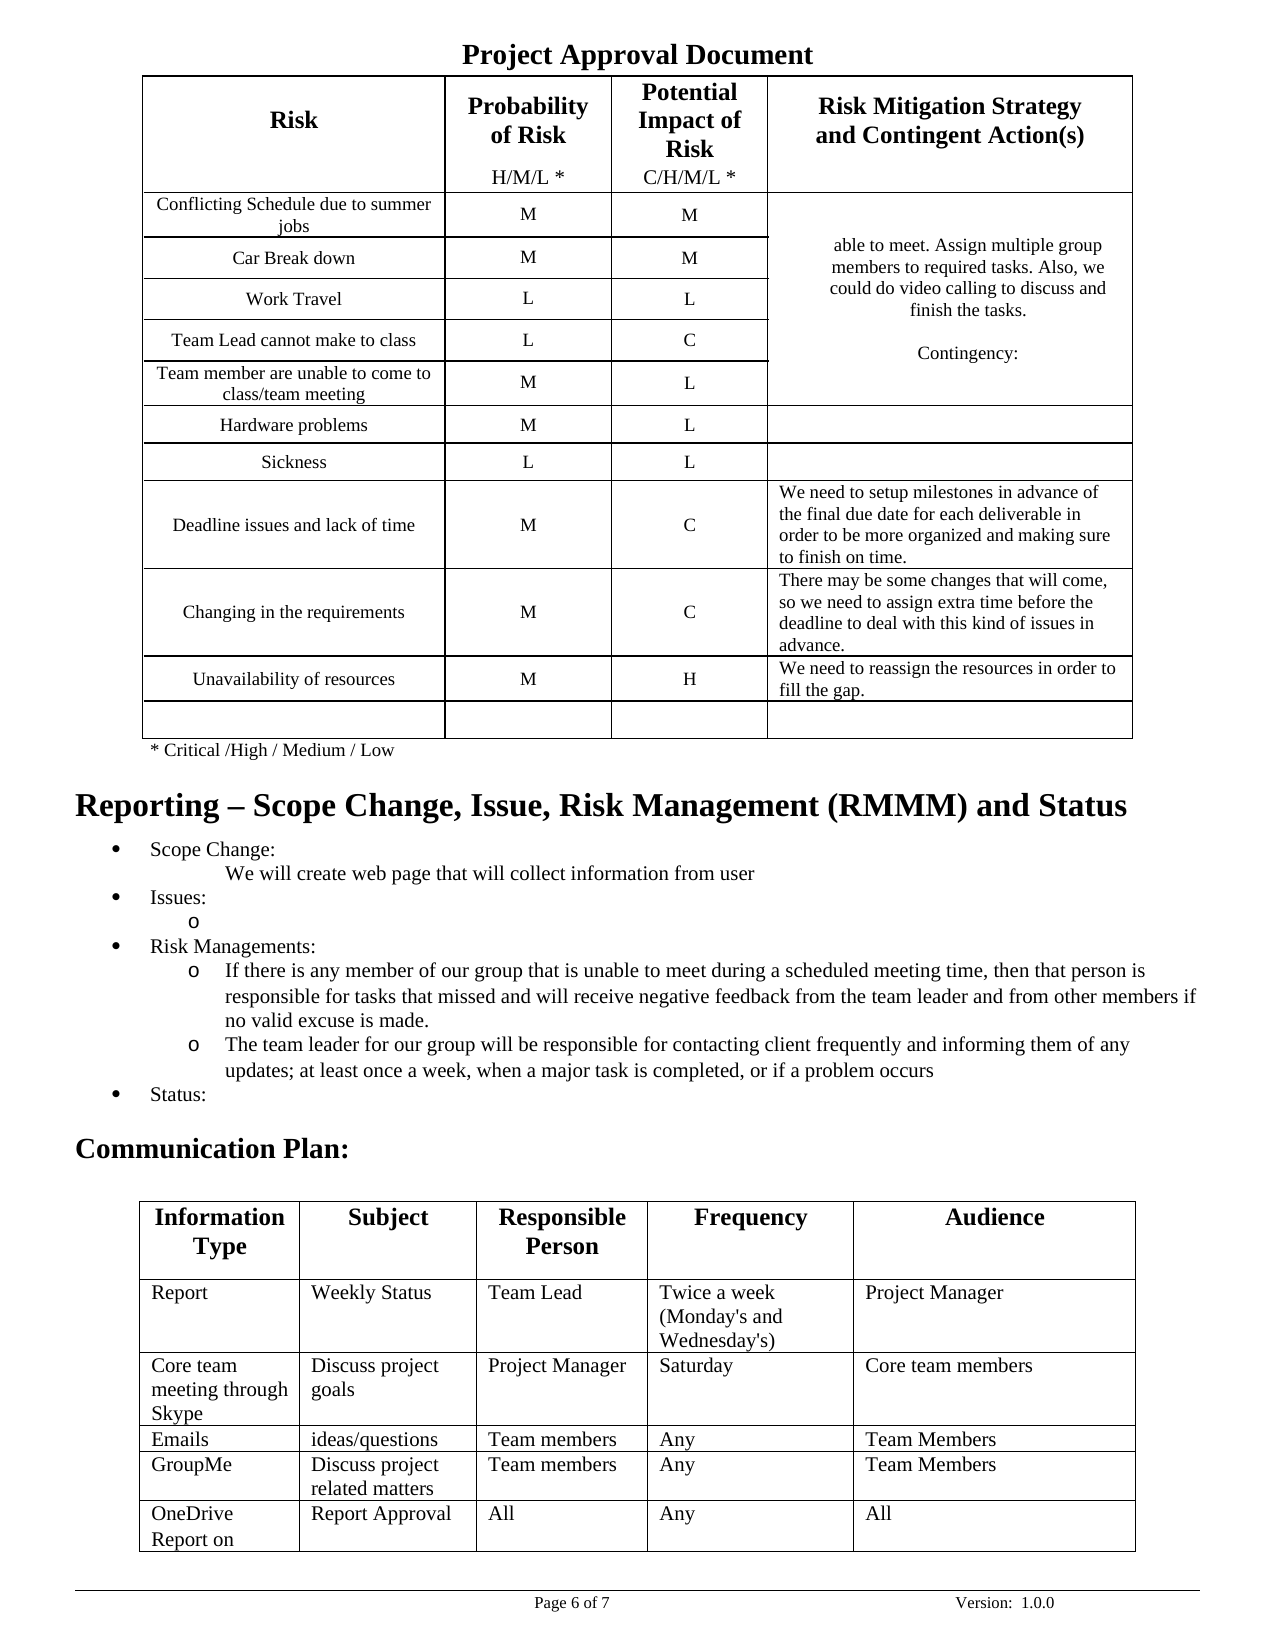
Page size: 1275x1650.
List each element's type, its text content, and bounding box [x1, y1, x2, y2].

table_cell M [446, 238, 611, 277]
table_cell Changing in the requirements [143, 569, 444, 655]
table_cell Saturday [648, 1353, 853, 1425]
table_cell L [446, 444, 611, 480]
table_cell M [446, 481, 611, 567]
table_cell Unavailability of resources [143, 656, 444, 700]
table_cell Team Members [854, 1426, 1135, 1451]
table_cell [768, 193, 1132, 405]
table_header Subject [300, 1202, 476, 1279]
table_header Probability of Risk [446, 77, 611, 163]
table_cell All [854, 1501, 1135, 1551]
table_cell Discuss project goals [300, 1353, 476, 1425]
table_cell Sickness [143, 443, 444, 480]
table_cell Team Lead cannot make to class [143, 320, 444, 360]
table_cell L [612, 444, 767, 480]
table_cell C [612, 481, 767, 567]
table_cell M [446, 657, 611, 700]
table_cell L [612, 279, 767, 319]
table_cell Twice a week (Monday's and Wednesday's) [648, 1280, 853, 1352]
table_cell Report Approval [300, 1501, 476, 1551]
subtitle Communication Plan: [75, 1131, 1200, 1165]
table_cell H [612, 657, 767, 700]
list Scope Change: [112, 836, 1200, 861]
table_cell Work Travel [143, 279, 444, 319]
table_cell [143, 163, 444, 192]
table_cell M [446, 193, 611, 236]
list The team leader for our group will be responsible for contacting client frequently and informing them of any updates; at least once a week, when a major task is completed, or if a problem occurs [187, 1032, 1200, 1082]
table_header Risk Mitigation Strategy and Contingent Action(s) [768, 77, 1132, 163]
table_cell [768, 406, 1132, 442]
text We will create web page that will collect information from user [150, 861, 1200, 884]
table_cell Project Manager [477, 1353, 647, 1425]
table_cell Team member are unable to come to class/team meeting [143, 361, 444, 405]
table_header Risk [143, 77, 444, 163]
table_cell Core team meeting through Skype [140, 1353, 299, 1425]
table_cell [768, 444, 1132, 480]
table_cell M [612, 238, 767, 277]
table_cell C [612, 320, 767, 360]
table_cell ideas/questions [300, 1426, 476, 1451]
list If there is any member of our group that is unable to meet during a scheduled meeting time, then that person is responsible for tasks that missed and will receive negative feedback from the team leader and from other members if no valid excuse is made. [187, 958, 1200, 1032]
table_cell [140, 1501, 299, 1551]
table_cell Team Members [854, 1452, 1135, 1500]
list Status: [112, 1082, 1200, 1106]
table_cell [768, 702, 1132, 737]
table_cell We need to reassign the resources in order to fill the gap. [768, 657, 1132, 700]
table_cell L [446, 320, 611, 360]
table_cell Deadline issues and lack of time [143, 481, 444, 567]
table_cell There may be some changes that will come, so we need to assign extra time before the deadline to deal with this kind of issues in advance. [768, 569, 1132, 655]
subtitle Reporting – Scope Change, Issue, Risk Management (RMMM) and Status [75, 786, 1200, 824]
table_header Potential Impact of Risk [612, 77, 767, 163]
table_cell C/H/M/L * [612, 163, 767, 192]
table_cell [768, 163, 1132, 192]
table_cell M [446, 569, 611, 655]
table_cell L [612, 406, 767, 442]
table_cell L [612, 362, 767, 405]
table_cell Car Break down [143, 237, 444, 277]
table_cell M [446, 406, 611, 442]
table_cell C [612, 569, 767, 655]
table_cell GroupMe [140, 1452, 299, 1500]
table_cell Any [648, 1426, 853, 1451]
table_cell Project Manager [854, 1280, 1135, 1352]
table_cell Report [140, 1280, 299, 1352]
table_cell We need to setup milestones in advance of the final due date for each deliverable in order to be more organized and making sure to finish on time. [768, 481, 1132, 567]
table_cell Team members [477, 1452, 647, 1500]
table_cell [612, 702, 767, 737]
table_header Information Type [140, 1202, 299, 1279]
table_cell H/M/L * [446, 163, 611, 192]
list Risk Managements: [112, 934, 1200, 958]
table_cell Team Lead [477, 1280, 647, 1352]
table_header Audience [854, 1202, 1135, 1279]
table_cell Team members [477, 1426, 647, 1451]
table_cell [446, 702, 611, 737]
table_cell Core team members [854, 1353, 1135, 1425]
table_cell Hardware problems [143, 406, 444, 442]
table_cell Any [648, 1452, 853, 1500]
table_cell M [612, 193, 767, 236]
table_cell Any [648, 1501, 853, 1551]
table_cell M [446, 362, 611, 405]
table_cell L [446, 279, 611, 319]
table_header Frequency [648, 1202, 853, 1279]
table_cell Discuss project related matters [300, 1452, 476, 1500]
list Issues: [112, 884, 1200, 909]
table_cell Weekly Status [300, 1280, 476, 1352]
table_header Responsible Person [477, 1202, 647, 1279]
table_cell [143, 701, 444, 737]
table_cell Emails [140, 1426, 299, 1451]
table_cell Conflicting Schedule due to summer jobs [143, 193, 444, 236]
text * Critical /High / Medium / Low [150, 739, 1200, 761]
table_cell All [477, 1501, 647, 1551]
